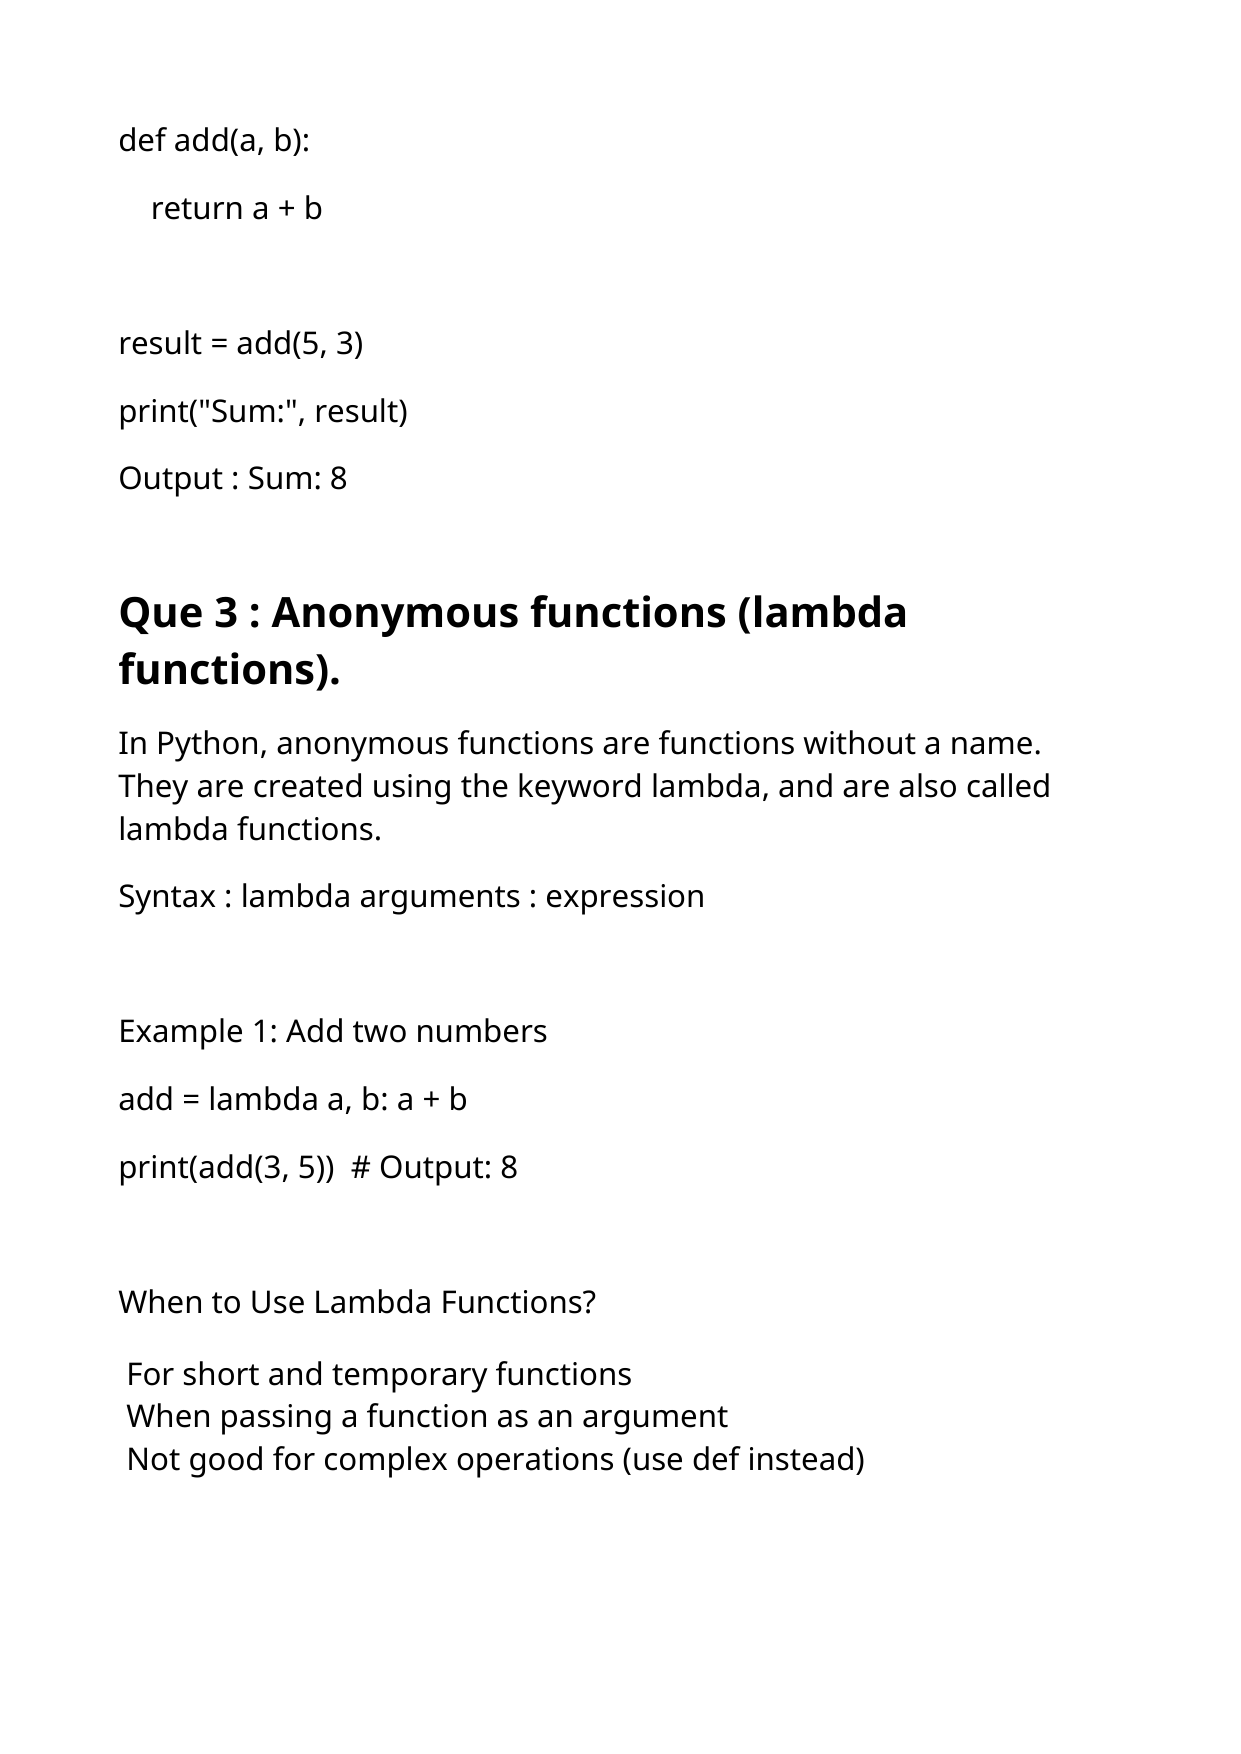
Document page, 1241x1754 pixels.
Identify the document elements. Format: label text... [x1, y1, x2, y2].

text Que 3 : Anonymous functions (lambda functions). [118, 583, 1122, 696]
text Example 1: Add two numbers [118, 1009, 1122, 1052]
text add = lambda a, b: a + b [118, 1077, 1122, 1119]
text Syntax : lambda arguments : expression [118, 874, 1122, 917]
text Output : Sum: 8 [118, 456, 1122, 499]
text def add(a, b): [118, 118, 1122, 161]
text print(add(3, 5)) # Output: 8 [118, 1144, 1122, 1187]
text return a + b [118, 186, 1122, 228]
text When to Use Lambda Functions? [118, 1280, 1122, 1322]
text In Python, anonymous functions are functions without a name. They are created using the keyword lambda, and are also called lambda functions. [118, 721, 1122, 849]
text For short and temporary functions When passing a function as an argument Not good for complex operations (use def instead) [118, 1352, 1122, 1479]
text result = add(5, 3) [118, 321, 1122, 363]
text print("Sum:", result) [118, 388, 1122, 431]
